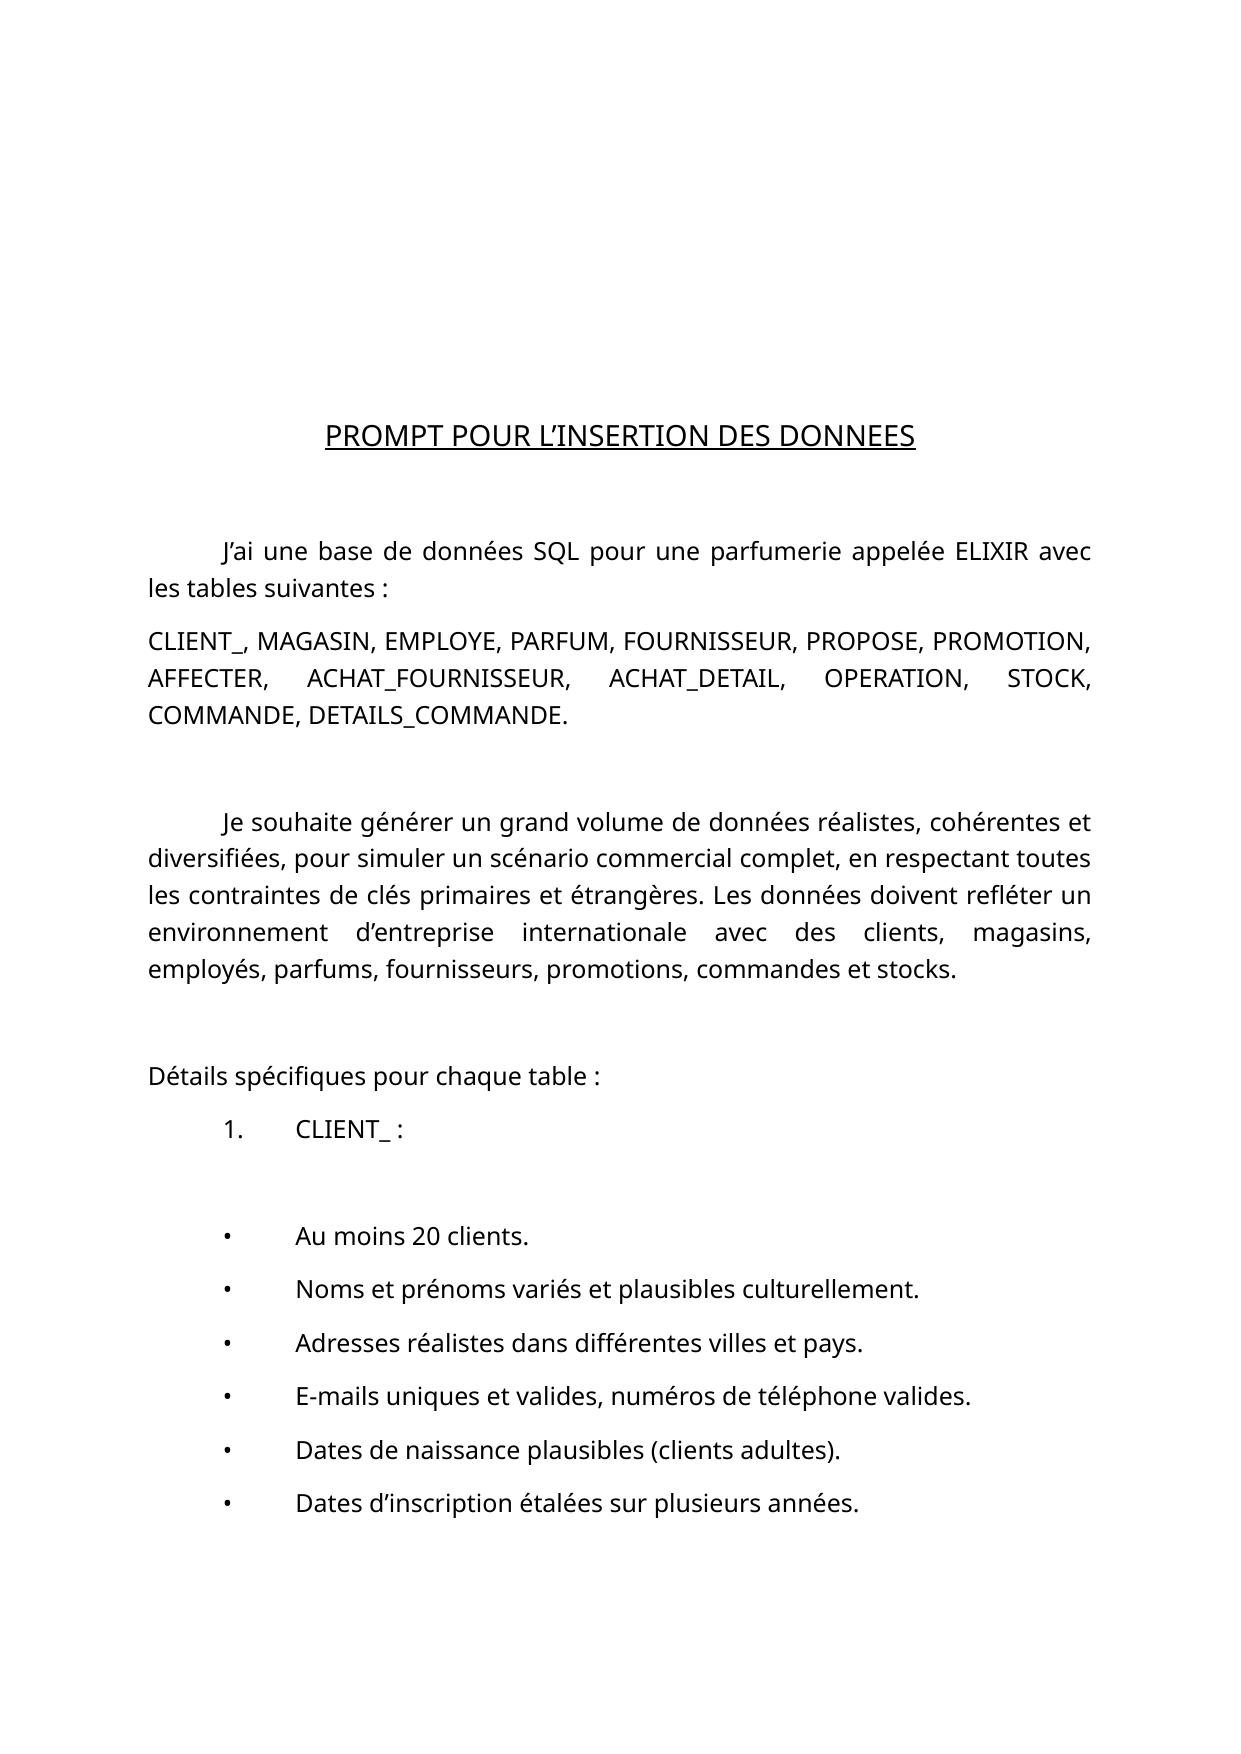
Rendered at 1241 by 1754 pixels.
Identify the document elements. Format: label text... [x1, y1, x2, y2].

text • Noms et prénoms variés et plausibles culturellement. [148, 1272, 1093, 1306]
text • Au moins 20 clients. [148, 1219, 1093, 1253]
text Je souhaite générer un grand volume de données réalistes, cohérentes et diversifiées, pour simuler un scénario commercial complet, en respectant toutes les contraintes de clés primaires et étrangères. Les données doivent refléter un environnement d’entreprise internationale avec des clients, magasins, employés, parfums, fournisseurs, promotions, commandes et stocks. [148, 804, 1093, 986]
text CLIENT_, MAGASIN, EMPLOYE, PARFUM, FOURNISSEUR, PROPOSE, PROMOTION, AFFECTER, ACHAT_FOURNISSEUR, ACHAT_DETAIL, OPERATION, STOCK, COMMANDE, DETAILS_COMMANDE. [148, 624, 1093, 732]
text • Adresses réalistes dans différentes villes et pays. [148, 1326, 1093, 1359]
text PROMPT POUR L’INSERTION DES DONNEES [148, 415, 1093, 454]
text 1. CLIENT_ : [148, 1112, 1093, 1146]
text • Dates d’inscription étalées sur plusieurs années. [148, 1486, 1093, 1520]
text • E-mails uniques et valides, numéros de téléphone valides. [148, 1379, 1093, 1413]
text J’ai une base de données SQL pour une parfumerie appelée ELIXIR avec les tables suivantes : [148, 534, 1093, 604]
text Détails spécifiques pour chaque table : [148, 1058, 1093, 1092]
text • Dates de naissance plausibles (clients adultes). [148, 1432, 1093, 1466]
